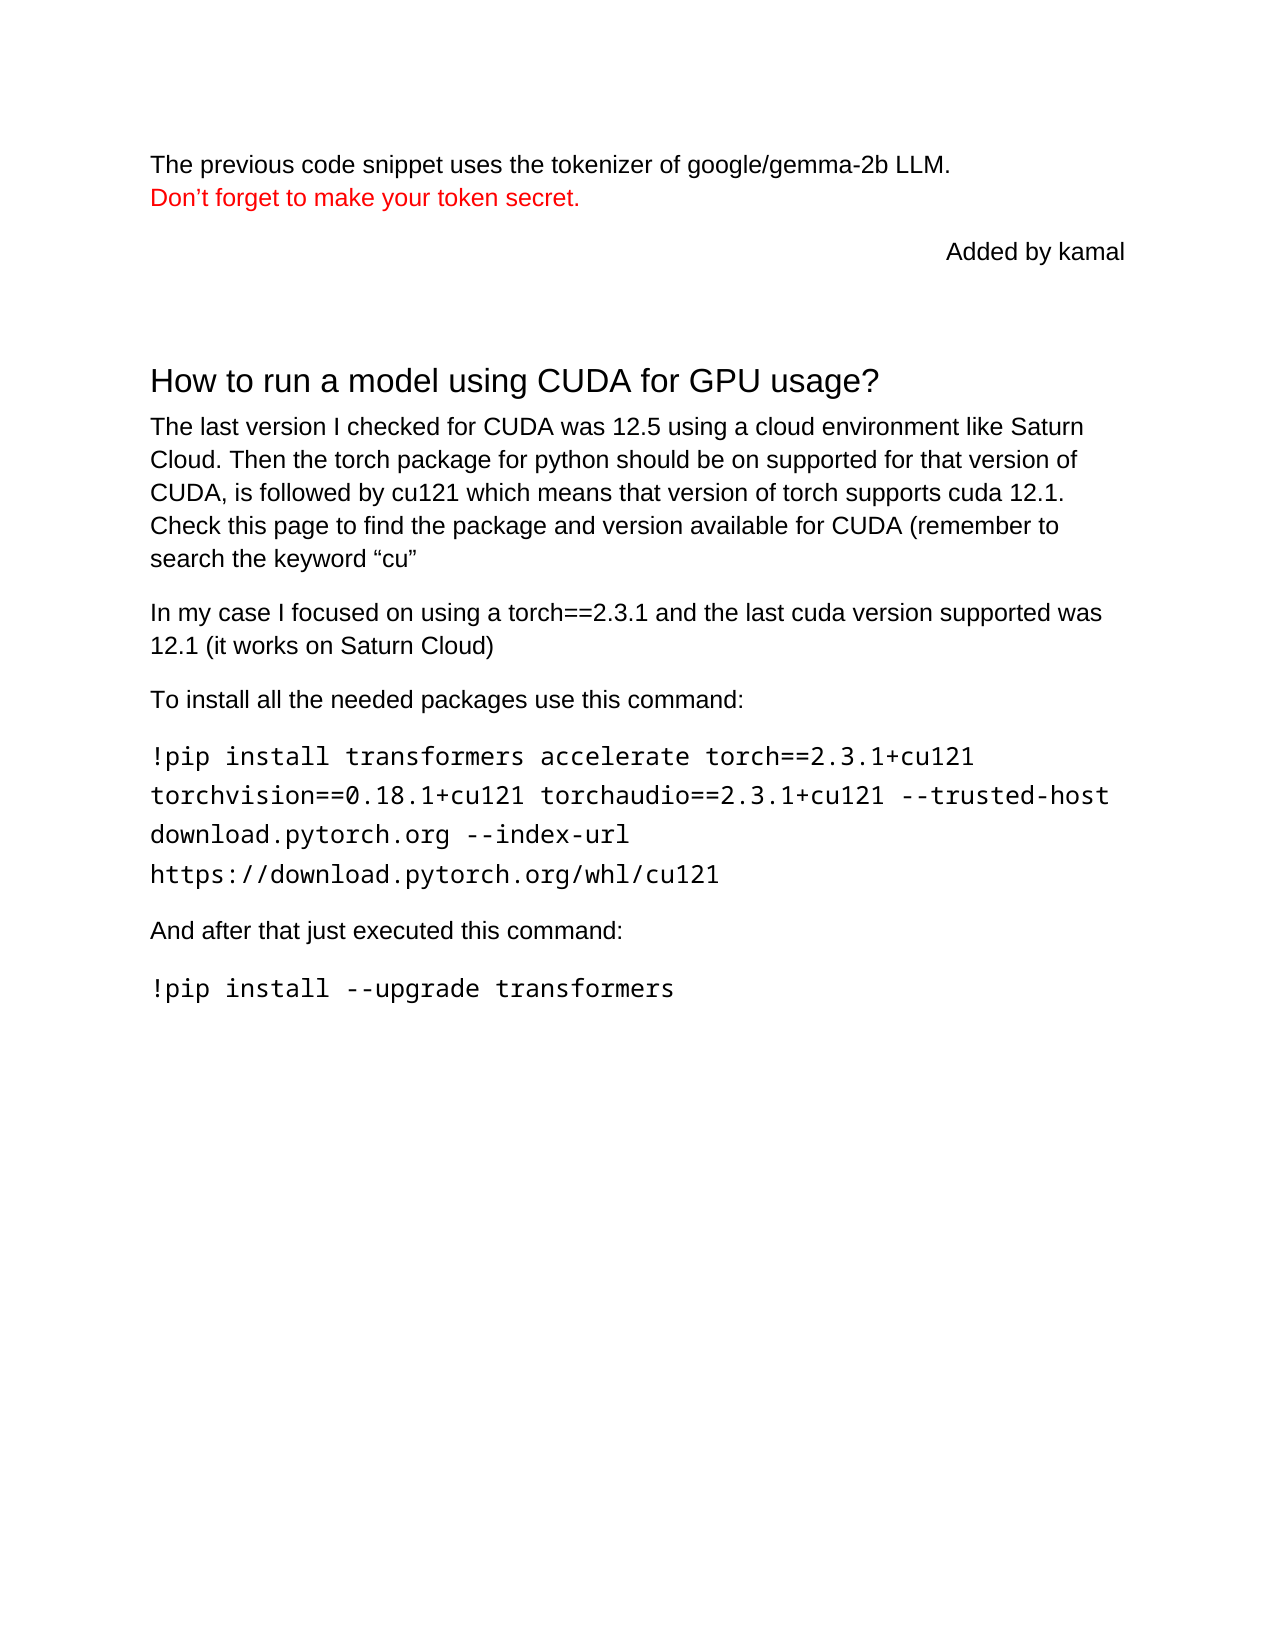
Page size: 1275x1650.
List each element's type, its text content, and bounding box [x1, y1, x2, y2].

text And after that just executed this command: [150, 916, 1125, 945]
text In my case I focused on using a torch==2.3.1 and the last cuda version supported was 12.1 (it works on Saturn Cloud) [150, 598, 1125, 660]
subtitle How to run a model using CUDA for GPU usage? [150, 361, 1125, 400]
text To install all the needed packages use this command: [150, 685, 1125, 714]
text Added by kamal [150, 237, 1125, 266]
text !pip install --upgrade transformers [150, 970, 1125, 1004]
text The previous code snippet uses the tokenizer of google/gemma-2b LLM. Don’t forget to make your token secret. [150, 150, 1125, 212]
text !pip install transformers accelerate torch==2.3.1+cu121 torchvision==0.18.1+cu121 torchaudio==2.3.1+cu121 --trusted-host download.pytorch.org --index-url https://download.pytorch.org/whl/cu121 [150, 739, 1125, 890]
text The last version I checked for CUDA was 12.5 using a cloud environment like Saturn Cloud. Then the torch package for python should be on supported for that version of CUDA, is followed by cu121 which means that version of torch supports cuda 12.1. Check this page to find the package and version available for CUDA (remember to search the keyword “cu” [150, 412, 1125, 573]
